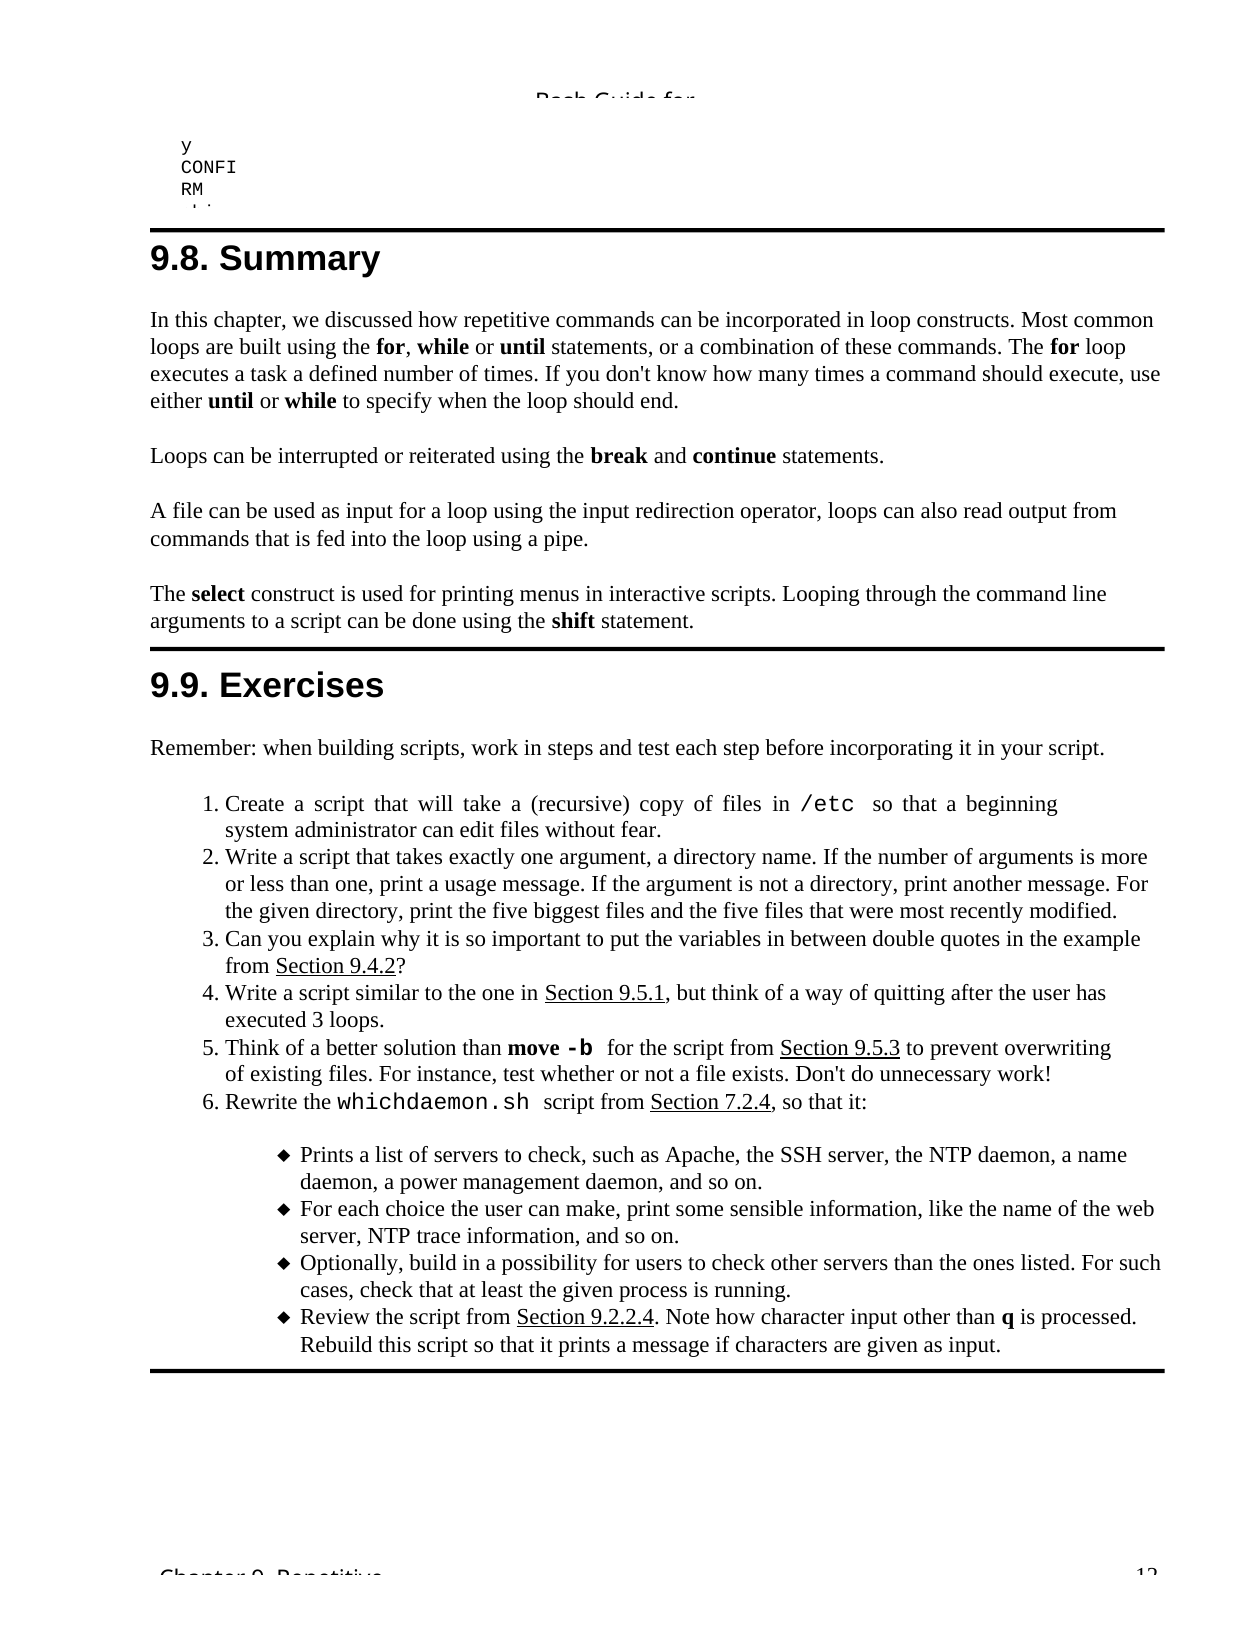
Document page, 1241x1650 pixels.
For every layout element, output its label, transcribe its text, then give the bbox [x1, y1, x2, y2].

text Loops can be interrupted or reiterated using the break and continue statements. [150, 443, 1240, 469]
list Prints a list of servers to check, such as Apache, the SSH server, the NTP daemon, a name daemon, a power management daemon, and so on. [277, 1141, 1129, 1195]
list Review the script from Section 9.2.2.4. Note how character input other than q is processed. [277, 1303, 1240, 1330]
list Can you explain why it is so important to put the variables in between double quotes in the example from Section 9.4.2? [202, 925, 1142, 978]
list Think of a better solution than move -b for the script from Section 9.5.3 to prevent overwriting of existing files. For instance, test whether or not a file exists. Don't do unnecessary work! [202, 1034, 1130, 1087]
subtitle Exercises [150, 647, 1240, 705]
list Write a script that takes exactly one argument, a directory name. If the number of arguments is more or less than one, print a usage message. If the argument is not a directory, print another message. For the given directory, print the five biggest files and the five files that were most recently modified. [202, 843, 1150, 924]
list Write a script similar to the one in Section 9.5.1, but think of a way of quitting after the user has executed 3 loops. [202, 979, 1107, 1033]
text Rebuild this script so that it prints a message if characters are given as input. [300, 1331, 1240, 1357]
text A file can be used as input for a loop using the input redirection operator, loops can also read output from commands that is fed into the loop using a pipe. [150, 498, 1121, 551]
list For each choice the user can make, print some sensible information, like the name of the web [277, 1196, 1240, 1222]
list Create a script that will take a (recursive) copy of files in /etc so that a beginning system administrator can edit files without fear. [202, 789, 1058, 842]
list Rewrite the whichdaemon.sh script from Section 7.2.4, so that it: [202, 1088, 1240, 1116]
text Remember: when building scripts, work in steps and test each step before incorporating it in your script. [150, 734, 1240, 760]
text The select construct is used for printing menus in interactive scripts. Looping through the command line arguments to a script can be done using the shift statement. [150, 579, 1110, 633]
list Optionally, build in a possibility for users to check other servers than the ones listed. For such cases, check that at least the given process is running. [277, 1249, 1163, 1303]
text server, NTP trace information, and so on. [300, 1223, 1240, 1249]
subtitle Summary [150, 237, 1240, 278]
text In this chapter, we discussed how repetitive commands can be incorporated in loop constructs. Most common loops are built using the for, while or until statements, or a combination of these commands. The for loop executes a task a defined number of times. If you don't know how many times a command should execute, use either until or while to specify when the loop should end. [150, 306, 1164, 414]
